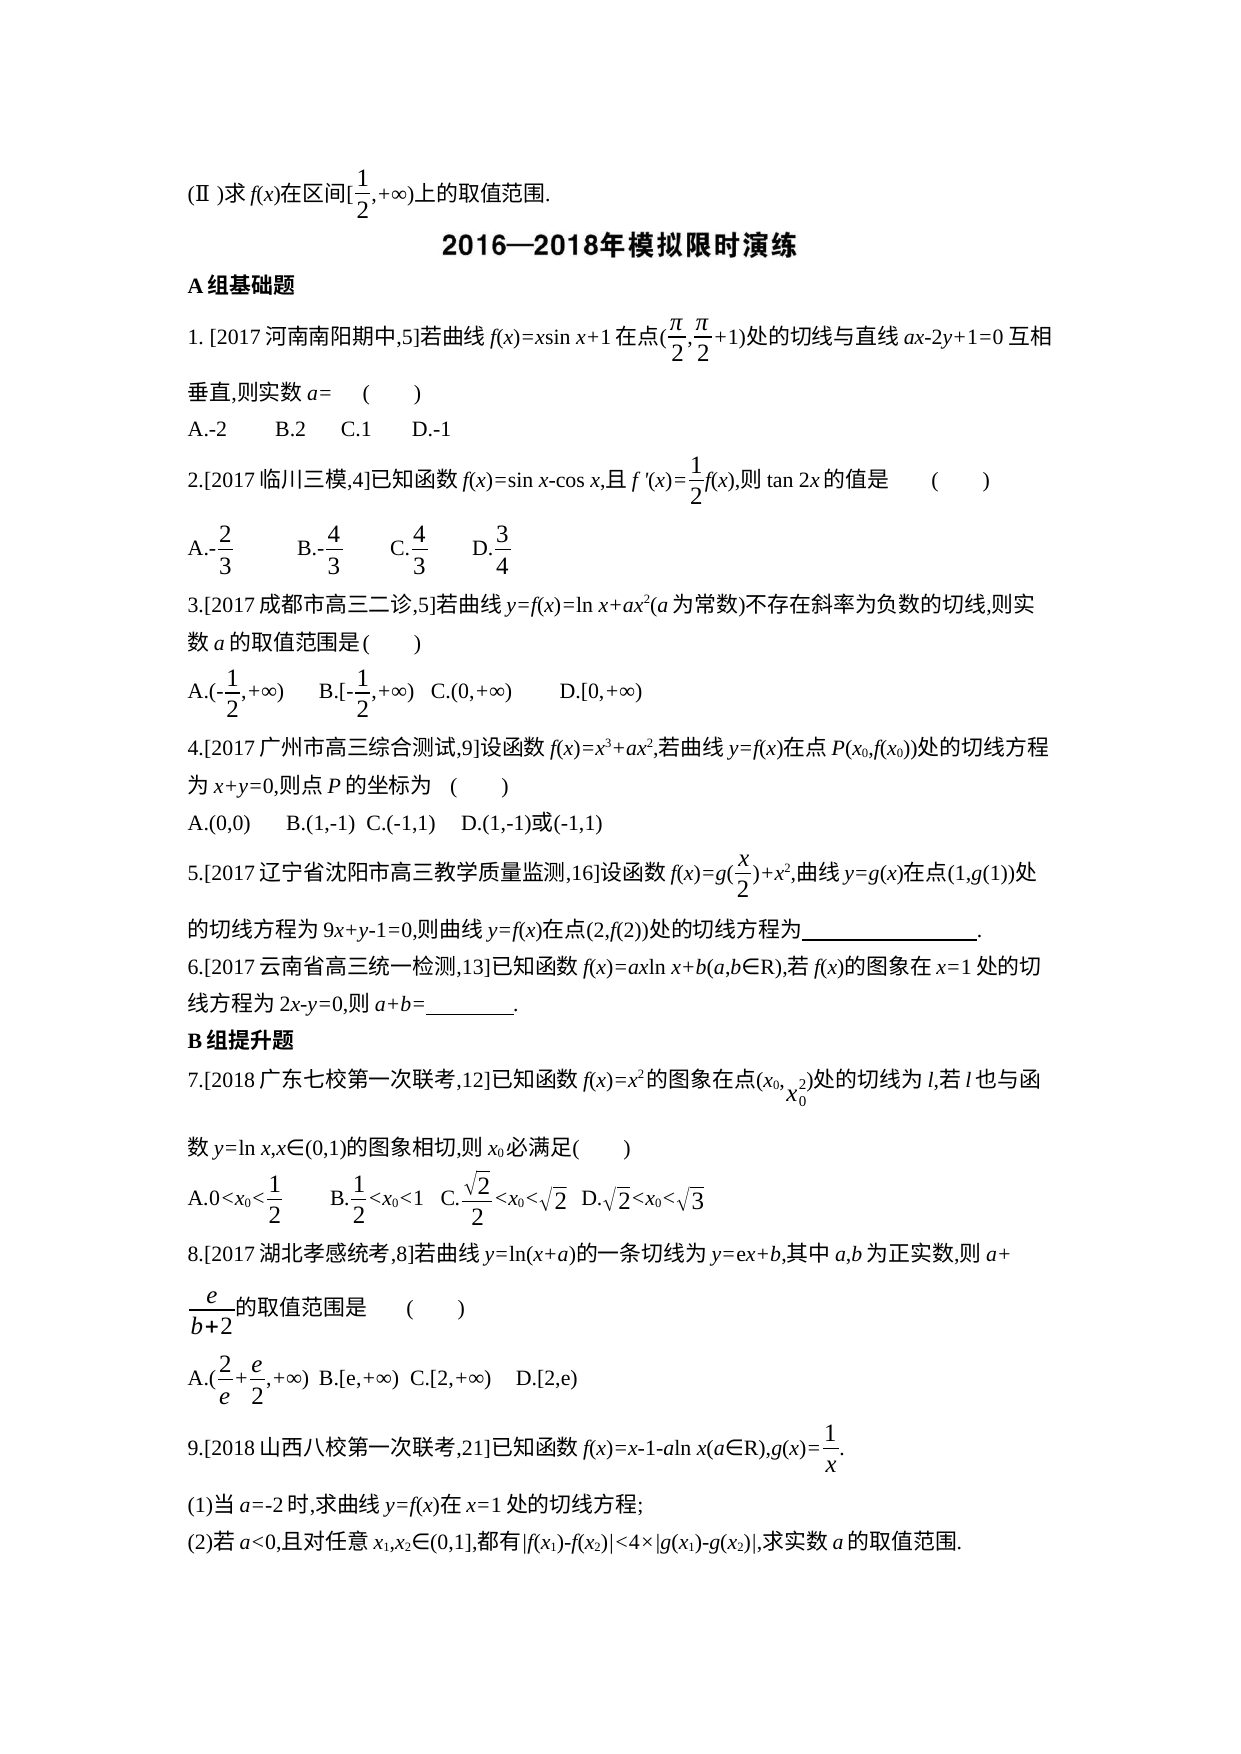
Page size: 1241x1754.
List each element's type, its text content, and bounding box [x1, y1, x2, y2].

text (2)若a<0,且对任意x1,x2∈(0,1],都有|f(x1)-f(x2)|<4×|g(x1)-g(x2)|,求实数a的取值范围. [187, 1523, 1053, 1556]
text 5.[2017辽宁省沈阳市高三教学质量监测,16]设函数f(x)=g()+x2,曲线y=g(x)在点(1,g(1))处的切线方程为9x+y-1=0,则曲线y=f(x)在点(2,f(2))处的切线方程为 . [187, 842, 1053, 944]
text 7.[2018广东七校第一次联考,12]已知函数f(x)=x2的图象在点(x0,)处的切线为l,若l也与函数y=ln x,x∈(0,1)的图象相切,则x0必满足( ) [187, 1060, 1053, 1163]
text A.0<x0< B.<x0<1 C.<x0< D.<x0< [187, 1167, 1053, 1232]
text (1)当a=-2时,求曲线y=f(x)在x=1处的切线方程; [187, 1486, 1053, 1519]
text A.-2 B.2 C.1 D.-1 [187, 412, 1053, 444]
text 8.[2017湖北孝感统考,8]若曲线y=ln(x+a)的一条切线为y=ex+b,其中a,b为正实数,则a+的取值范围是 ( ) [187, 1236, 1053, 1343]
text A.(-,+∞) B.[-,+∞) C.(0,+∞) D.[0,+∞) [187, 661, 1053, 726]
text 6.[2017云南省高三统一检测,13]已知函数f(x)=axln x+b(a,b∈R),若f(x)的图象在x=1处的切线方程为2x-y=0,则a+b= . [187, 949, 1053, 1018]
text (Ⅱ)求f(x)在区间[,+∞)上的取值范围. [187, 162, 1053, 227]
text A.- B.- C. D. [187, 518, 1053, 583]
text A.(+,+∞) B.[e,+∞) C.[2,+∞) D.[2,e) [187, 1348, 1053, 1413]
text B组提升题 [187, 1023, 1053, 1056]
text 4.[2017广州市高三综合测试,9]设函数f(x)=x3+ax2,若曲线y=f(x)在点P(x0,f(x0))处的切线方程为x+y=0,则点P的坐标为 ( ) [187, 730, 1053, 800]
text 2.[2017临川三模,4]已知函数f(x)=sin x-cos x,且f '(x)=f(x),则tan 2x的值是 ( ) [187, 448, 1053, 513]
text A.(0,0) B.(1,-1) C.(-1,1) D.(1,-1)或(-1,1) [187, 804, 1053, 837]
text A组基础题 [187, 268, 1053, 300]
picture [437, 231, 803, 258]
text 3.[2017成都市高三二诊,5]若曲线y=f(x)=ln x+ax2(a为常数)不存在斜率为负数的切线,则实数a的取值范围是 ( ) [187, 587, 1053, 657]
text 9.[2018山西八校第一次联考,21]已知函数f(x)=x-1-aln x(a∈R),g(x)=. [187, 1417, 1053, 1482]
text 1. [2017河南南阳期中,5]若曲线f(x)=xsin x+1在点(,+1)处的切线与直线ax-2y+1=0互相垂直,则实数a= ( ) [187, 305, 1053, 407]
